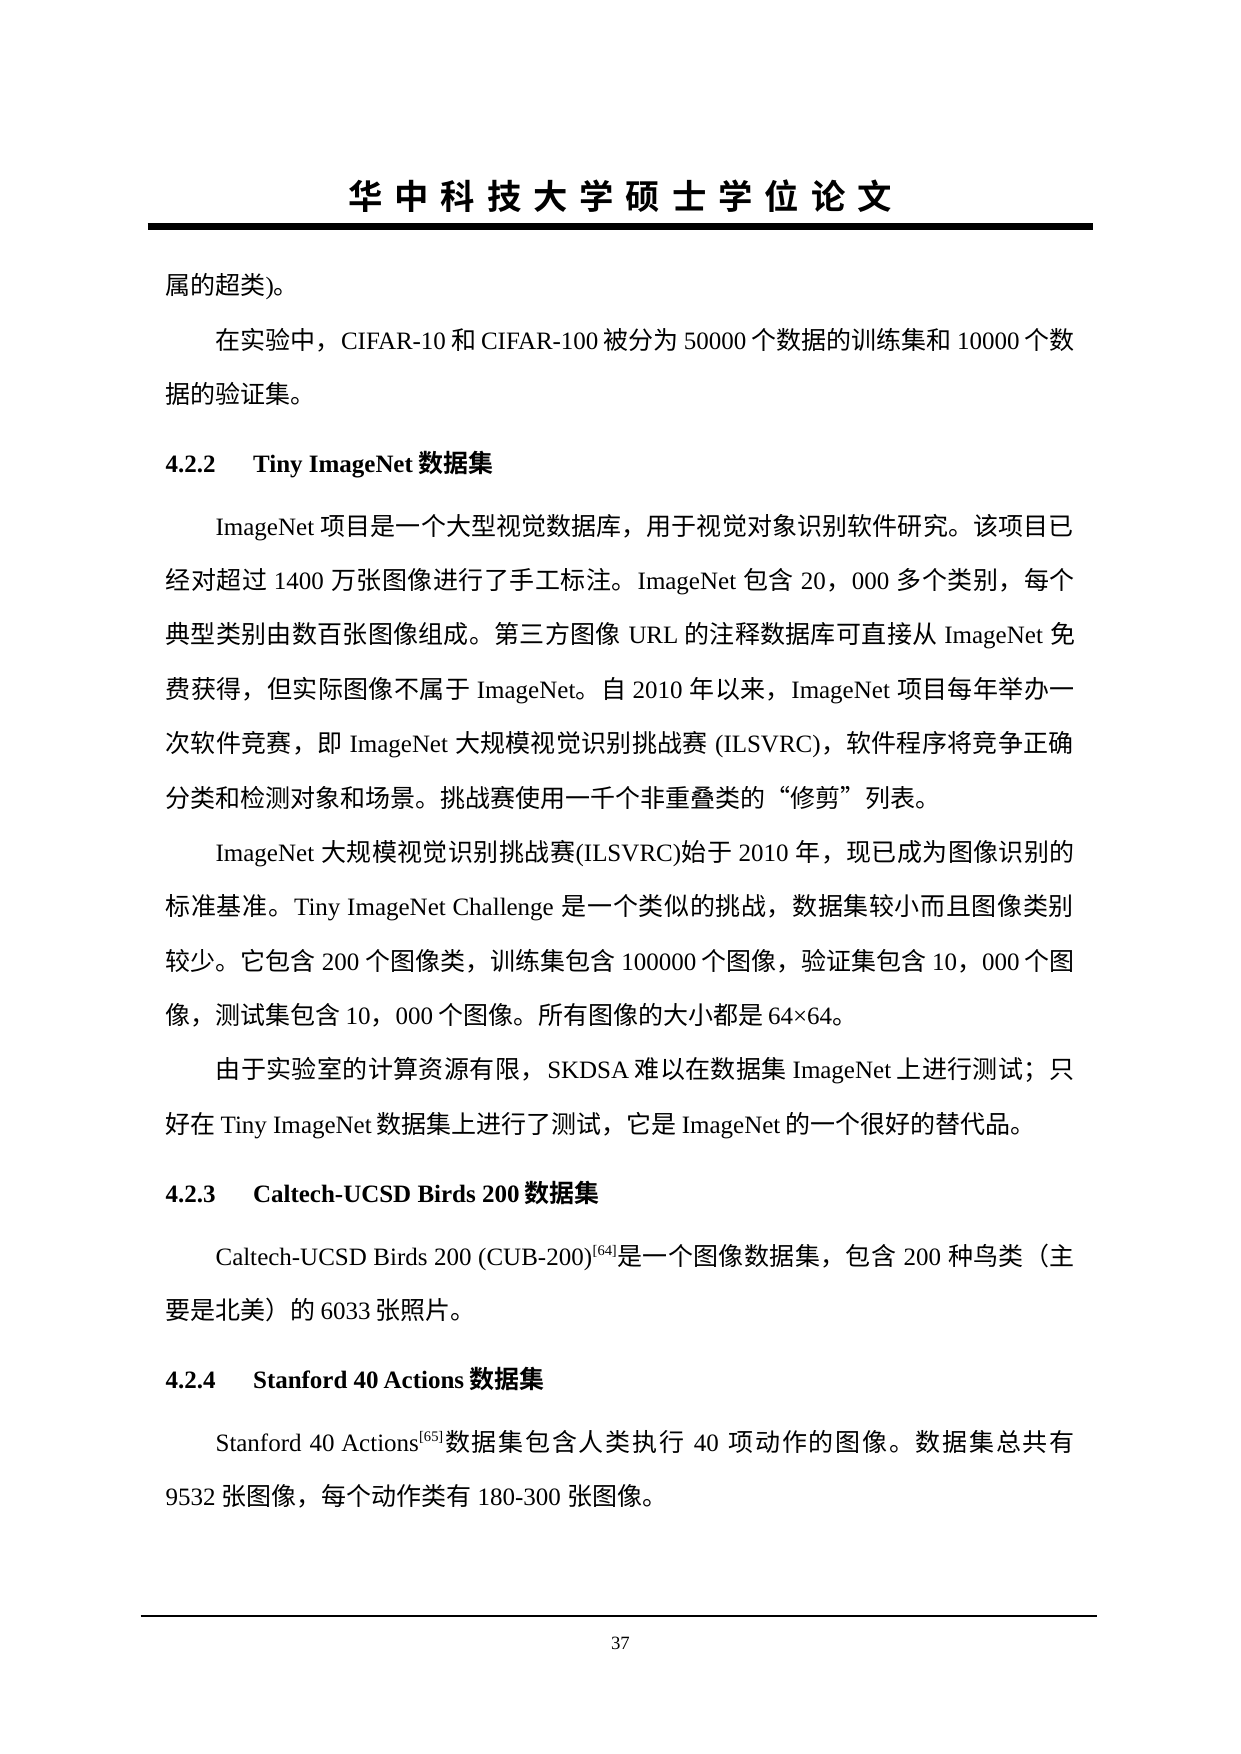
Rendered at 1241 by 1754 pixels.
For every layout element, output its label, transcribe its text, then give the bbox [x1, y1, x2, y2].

subtitle Tiny ImageNet数据集 [165, 443, 1075, 480]
text ImageNet 大规模视觉识别挑战赛(ILSVRC)始于 2010 年，现已成为图像识别的标准基准。Tiny ImageNet Challenge 是一个类似的挑战，数据集较小而且图像类别较少。它包含 200 个图像类，训练集包含100000个图像，验证集包含10，000个图像，测试集包含10，000个图像。所有图像的大小都是64×64。 [165, 832, 1075, 1032]
text 由于实验室的计算资源有限，SKDSA难以在数据集ImageNet上进行测试；只好在Tiny ImageNet数据集上进行了测试，它是ImageNet的一个很好的替代品。 [165, 1050, 1075, 1141]
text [165, 266, 1075, 302]
text ImageNet 项目是一个大型视觉数据库，用于视觉对象识别软件研究。该项目已经对超过 1400 万张图像进行了手工标注。ImageNet 包含 20，000 多个类别，每个典型类别由数百张图像组成。第三方图像 URL 的注释数据库可直接从 ImageNet 免费获得，但实际图像不属于 ImageNet。自 2010 年以来，ImageNet 项目每年举办一次软件竞赛，即 ImageNet 大规模视觉识别挑战赛 (ILSVRC)，软件程序将竞争正确分类和检测对象和场景。挑战赛使用一千个非重叠类的“修剪”列表。 [165, 506, 1075, 814]
text Stanford 40 Actions[65]数据集包含人类执行 40 项动作的图像。数据集总共有 9532 张图像，每个动作类有 180-300 张图像。 [165, 1422, 1075, 1513]
text 在实验中，CIFAR-10和CIFAR-100被分为50000个数据的训练集和10000个数据的验证集。 [165, 320, 1075, 411]
subtitle Stanford 40 Actions数据集 [165, 1359, 1075, 1396]
subtitle Caltech-UCSD Birds 200数据集 [165, 1173, 1075, 1209]
text Caltech-UCSD Birds 200 (CUB-200)[64]是一个图像数据集，包含 200 种鸟类（主要是北美）的6033张照片。 [165, 1236, 1075, 1327]
